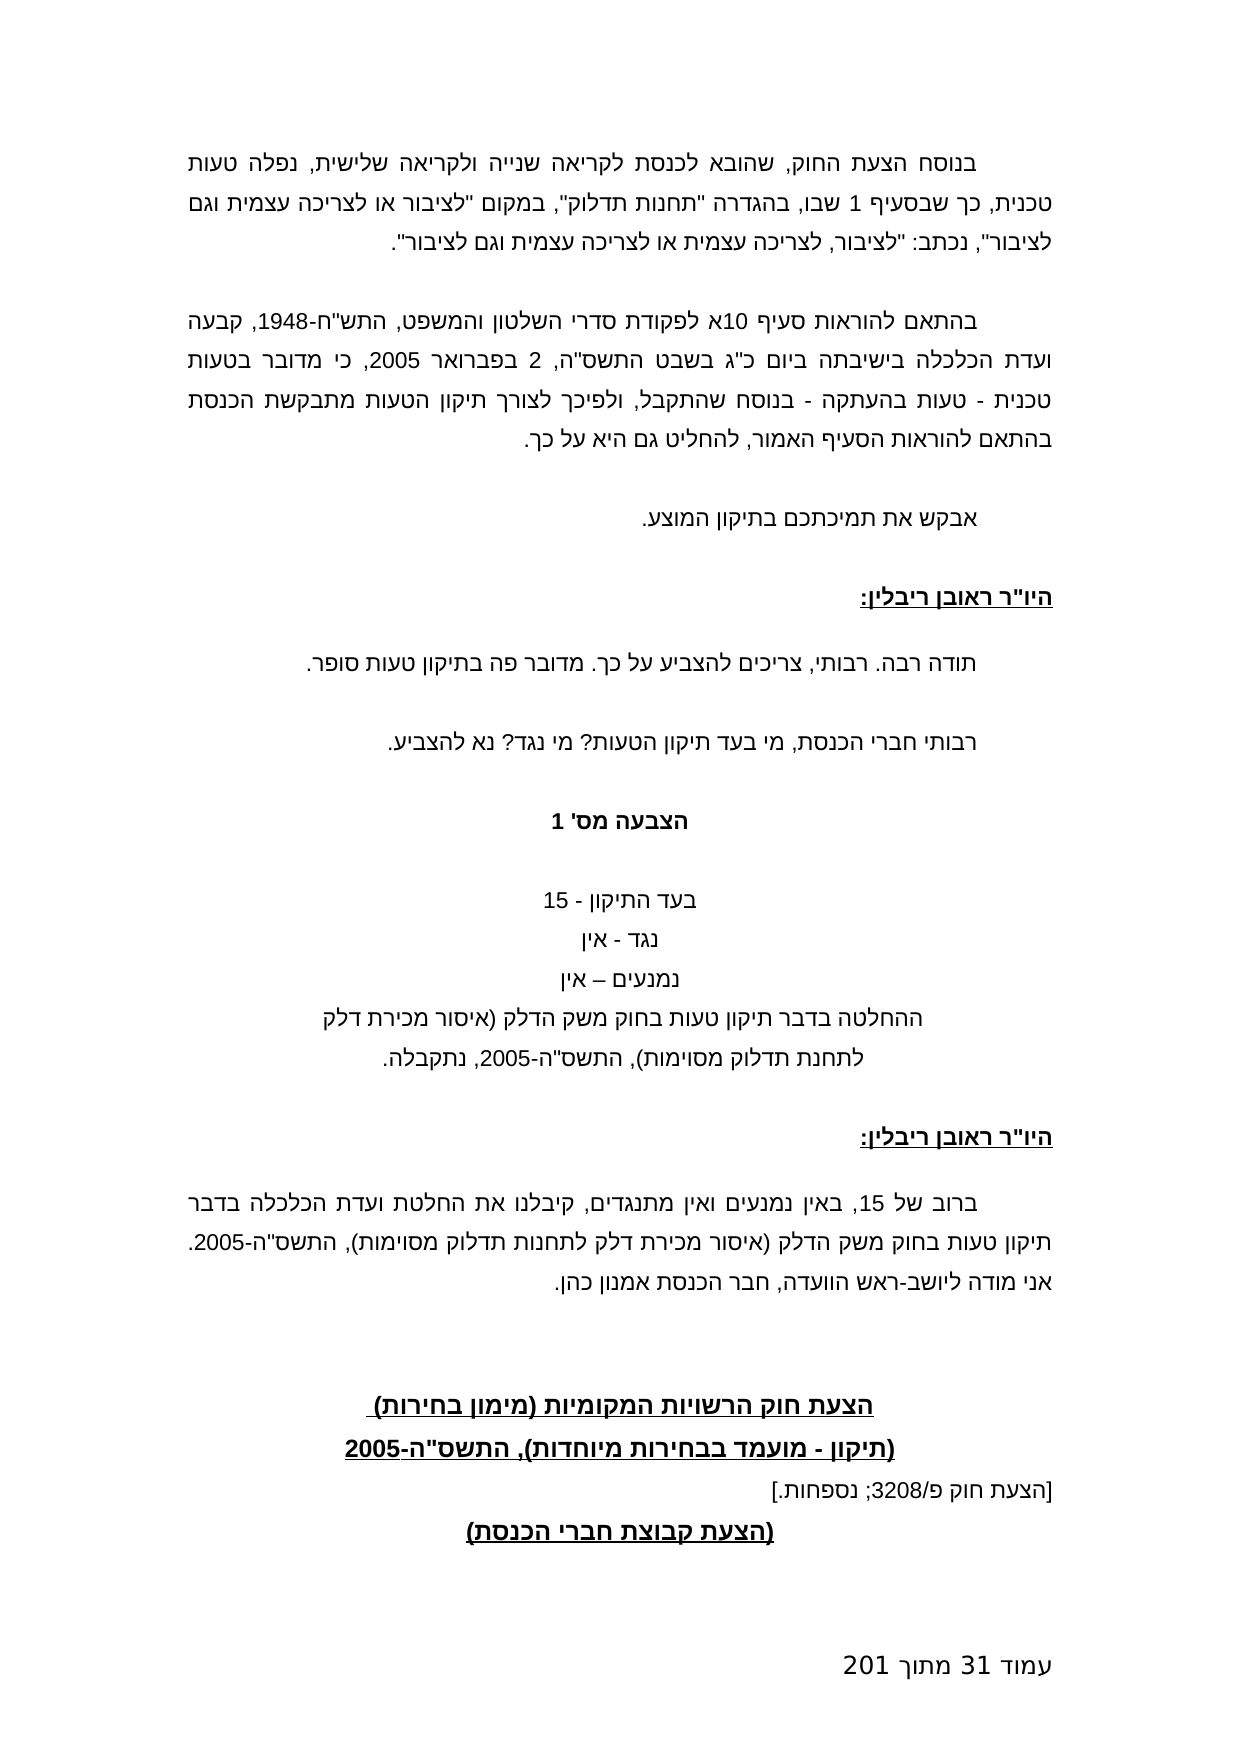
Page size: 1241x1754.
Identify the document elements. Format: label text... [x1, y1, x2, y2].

text אבקש את תמיכתכם בתיקון המוצע. [187, 505, 1053, 532]
text תודה רבה. רבותי, צריכים להצביע על כך. מדובר פה בתיקון טעות סופר. [187, 650, 1053, 676]
text [הצעת חוק פ/3208; נספחות.] [187, 1477, 1053, 1503]
text ברוב של 15, באין נמנעים ואין מתנגדים, קיבלנו את החלטת ועדת הכלכלה בדבר תיקון טעות בחוק משק הדלק (איסור מכירת דלק לתחנות תדלוק מסוימות), התשס"ה-2005. אני מודה ליושב-ראש הוועדה, חבר הכנסת אמנון כהן. [187, 1190, 1053, 1295]
text (הצעת קבוצת חברי הכנסת) [187, 1516, 1053, 1545]
text ההחלטה בדבר תיקון טעות בחוק משק הדלק (איסור מכירת דלק [187, 1005, 1053, 1032]
text נגד - אין [187, 926, 1053, 953]
text נמנעים – אין [187, 966, 1053, 992]
text הצבעה מס' 1 [187, 808, 1053, 834]
text היו"ר ראובן ריבלין: [187, 584, 1053, 611]
text לתחנת תדלוק מסוימות), התשס"ה-2005, נתקבלה. [187, 1045, 1053, 1071]
text בנוסח הצעת החוק, שהובא לכנסת לקריאה שנייה ולקריאה שלישית, נפלה טעות טכנית, כך שבסעיף 1 שבו, בהגדרה "תחנות תדלוק", במקום "לציבור או לצריכה עצמית וגם לציבור", נכתב: "לציבור, לצריכה עצמית או לצריכה עצמית וגם לציבור". [187, 150, 1053, 255]
text בעד התיקון - 15 [187, 887, 1053, 913]
text היו"ר ראובן ריבלין: [187, 1124, 1053, 1150]
text רבותי חברי הכנסת, מי בעד תיקון הטעות? מי נגד? נא להצביע. [187, 729, 1053, 755]
text בהתאם להוראות סעיף 10א לפקודת סדרי השלטון והמשפט, התש"ח-1948, קבעה ועדת הכלכלה בישיבתה ביום כ"ג בשבט התשס"ה, 2 בפברואר 2005, כי מדובר בטעות טכנית - טעות בהעתקה - בנוסח שהתקבל, ולפיכך לצורך תיקון הטעות מתבקשת הכנסת בהתאם להוראות הסעיף האמור, להחליט גם היא על כך. [187, 308, 1053, 453]
text הצעת חוק הרשויות המקומיות (מימון בחירות) (תיקון - מועמד בבחירות מיוחדות), התשס"ה-2005 [187, 1391, 1053, 1463]
